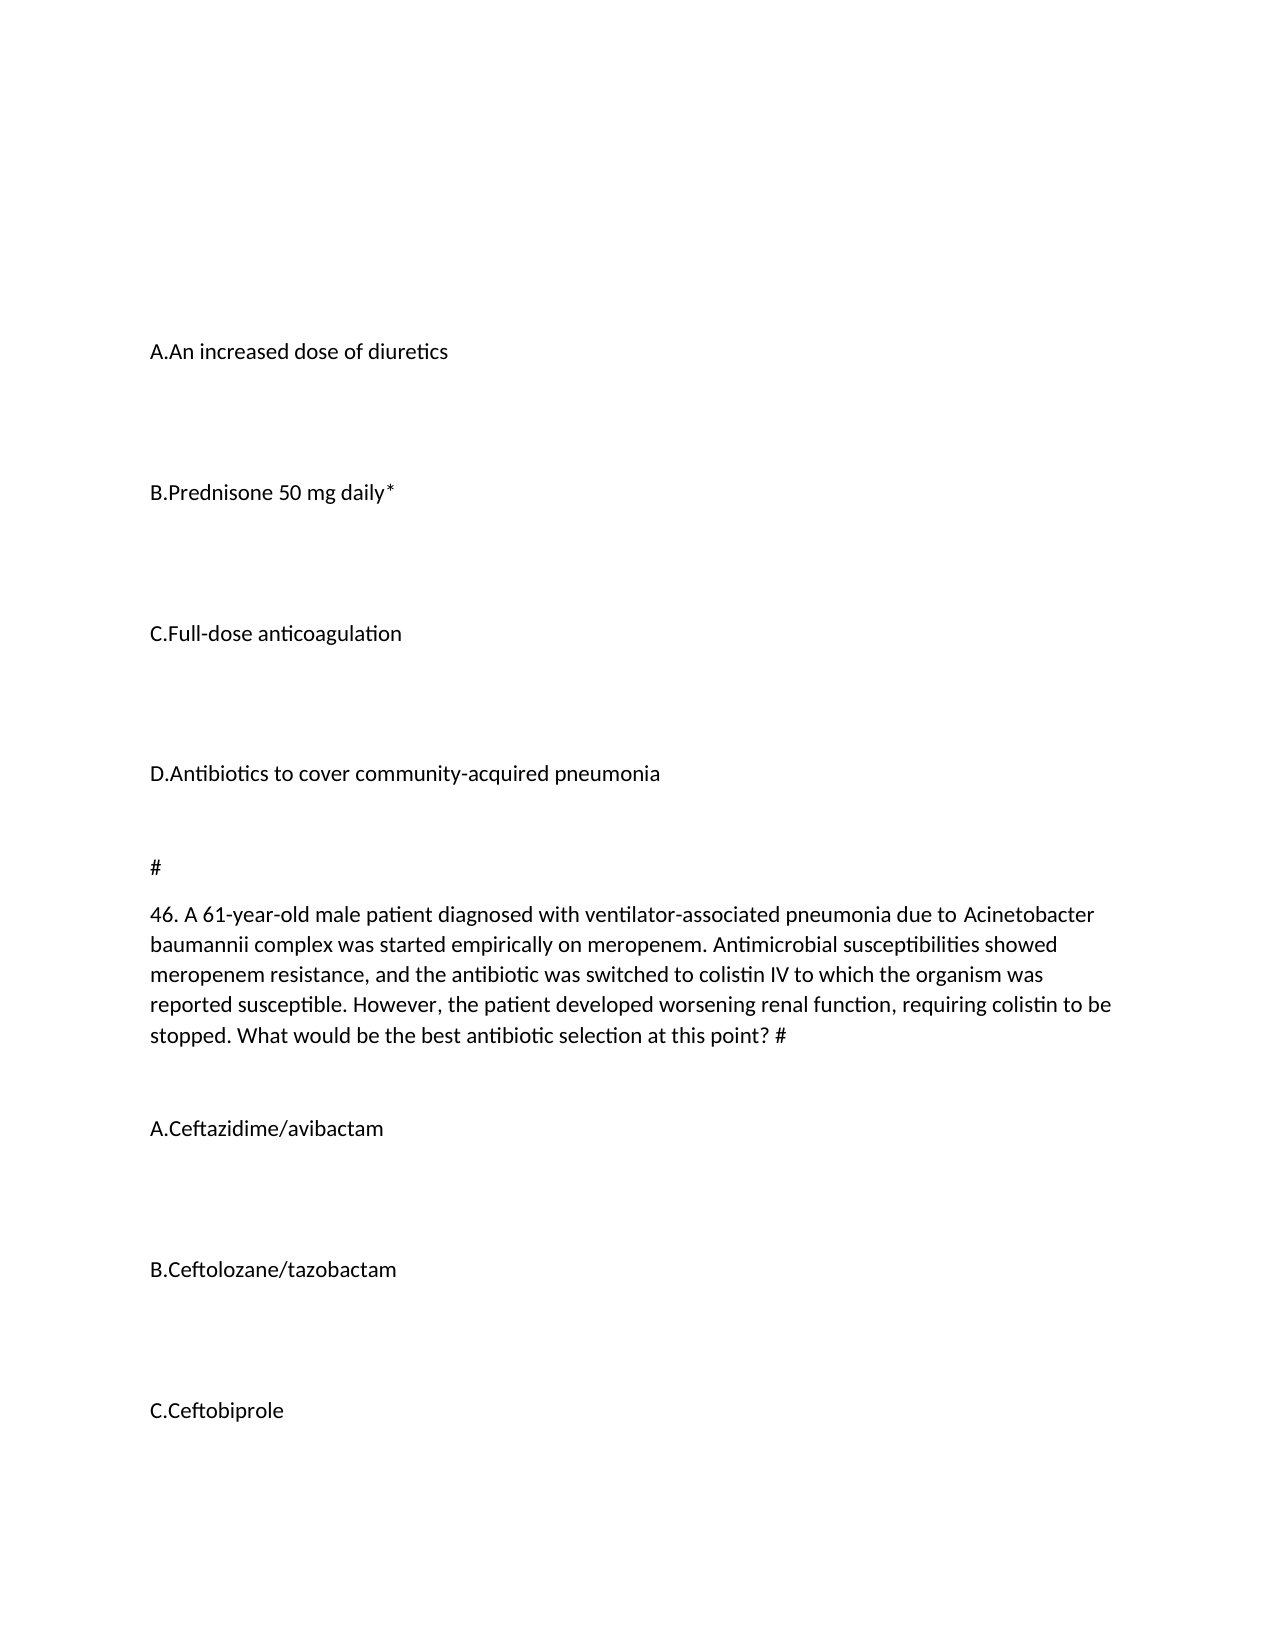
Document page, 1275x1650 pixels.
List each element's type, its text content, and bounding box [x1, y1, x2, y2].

text C.Ceftobiprole [150, 1396, 1125, 1424]
text # [150, 853, 1125, 881]
text A.Ceftazidime/avibactam [150, 1114, 1125, 1143]
text B.Ceftolozane/tazobactam [150, 1255, 1125, 1283]
text 46. A 61-year-old male patient diagnosed with ventilator-associated pneumonia due to Acinetobacter baumannii complex was started empirically on meropenem. Antimicrobial susceptibilities showed meropenem resistance, and the antibiotic was switched to colistin IV to which the organism was reported susceptible. However, the patient developed worsening renal function, requiring colistin to be stopped. What would be the best antibiotic selection at this point? # [150, 900, 1125, 1049]
text D.Antibiotics to cover community-acquired pneumonia [150, 759, 1125, 787]
text B.Prednisone 50 mg daily* [150, 478, 1125, 506]
text A.An increased dose of diuretics [150, 337, 1125, 366]
text C.Full-dose anticoagulation [150, 619, 1125, 647]
